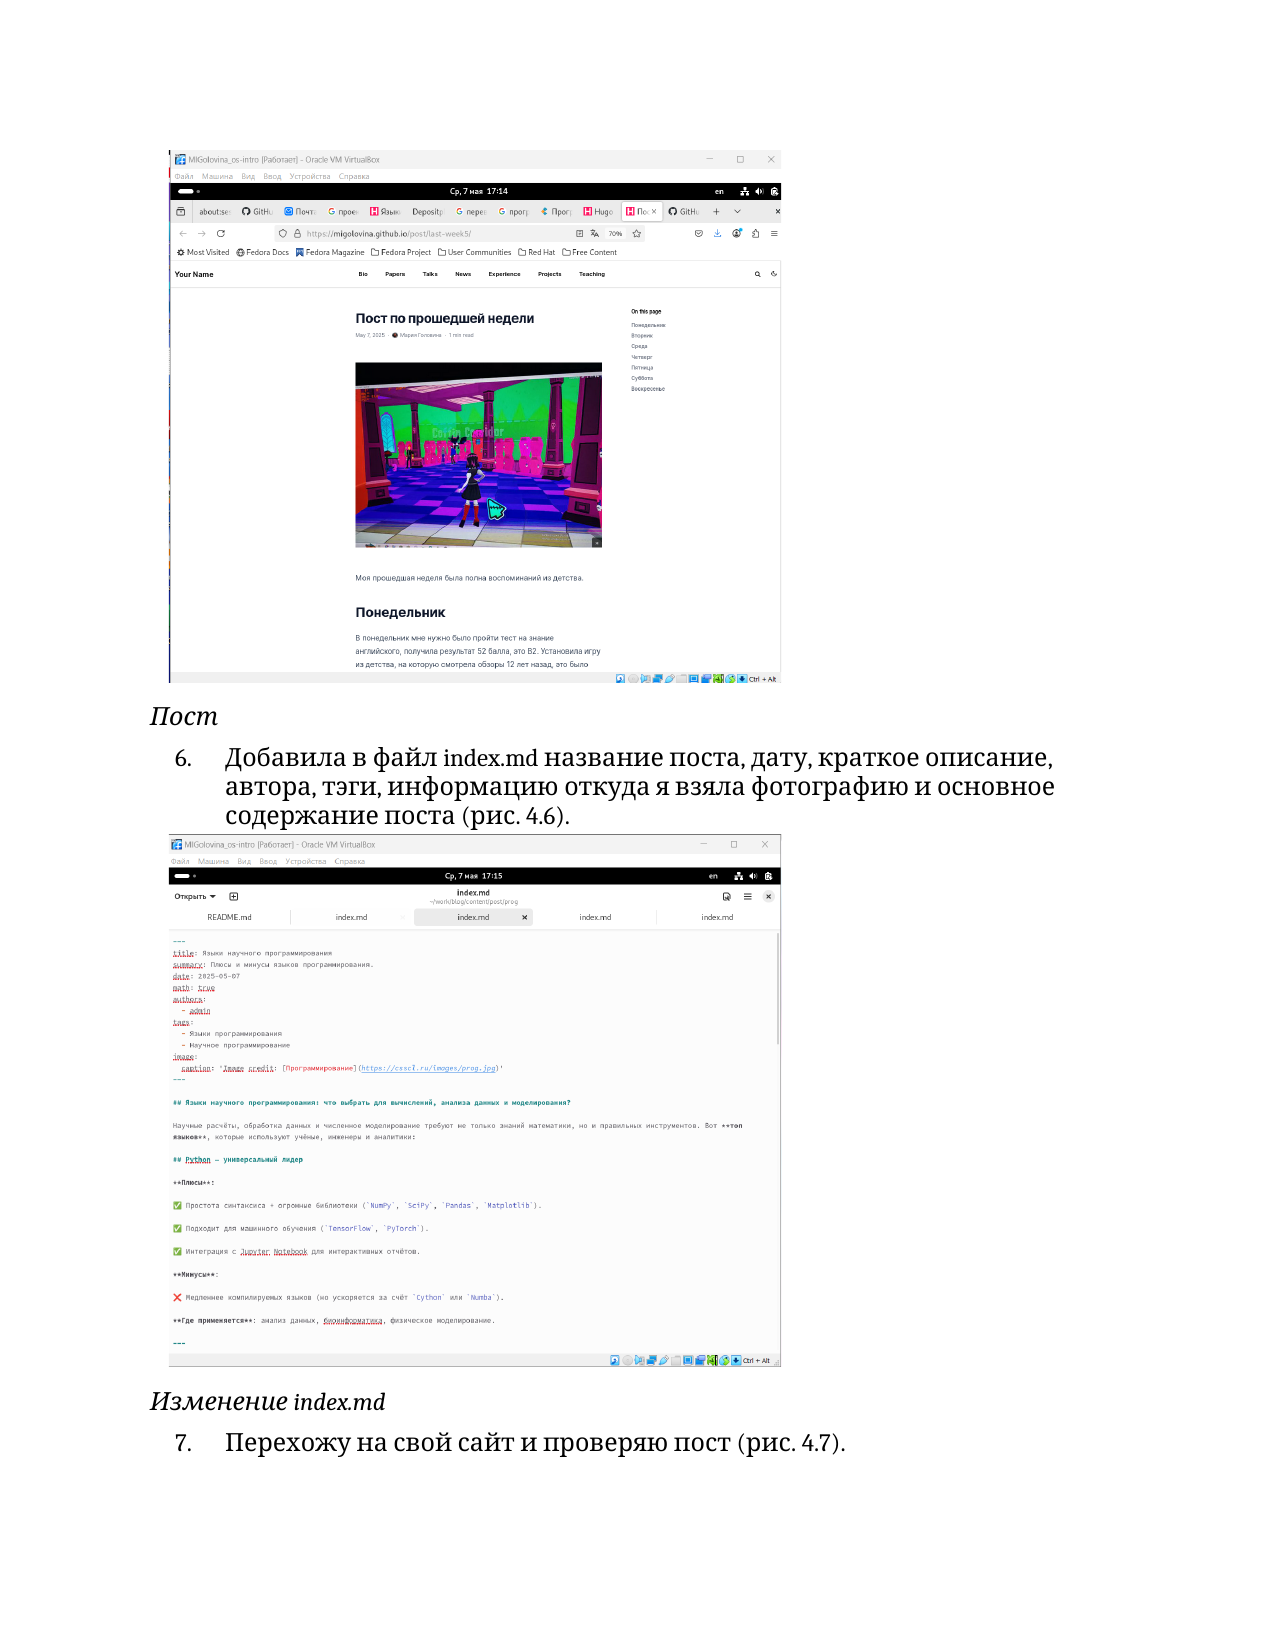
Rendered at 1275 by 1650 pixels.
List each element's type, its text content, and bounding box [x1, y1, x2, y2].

list Перехожу на свой сайт и проверяю пост (рис. 4.7). [175, 1429, 1125, 1458]
picture [168, 834, 782, 1367]
picture [168, 150, 782, 683]
text Изменение index.md [150, 1388, 1125, 1417]
list Добавила в файл index.md название поста, дату, краткое описание, автора, тэги, информацию откуда я взяла фотографию и основное содержание поста (рис. 4.6). [175, 744, 1125, 831]
text Пост [150, 703, 1125, 732]
